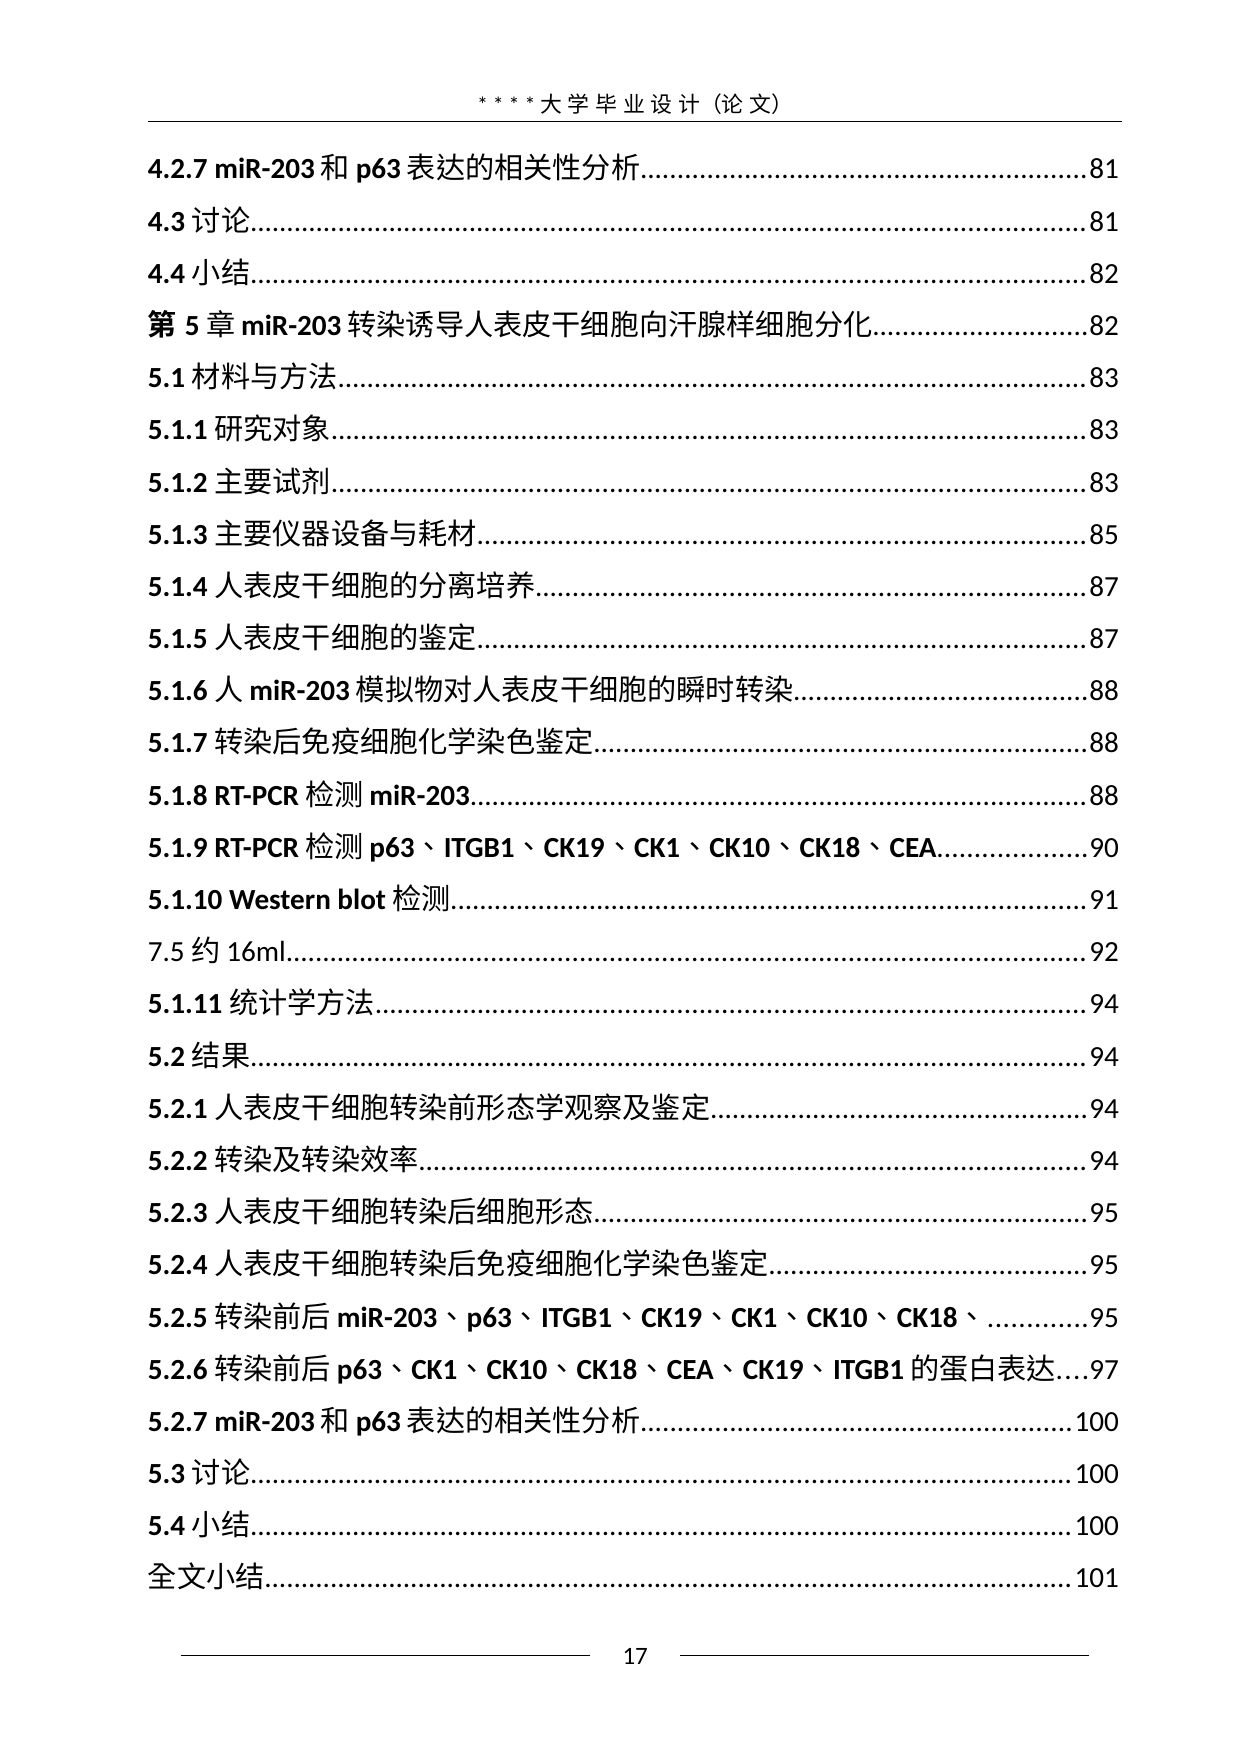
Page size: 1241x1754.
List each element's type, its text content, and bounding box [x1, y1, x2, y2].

text 4.4 小结 82 [148, 252, 1122, 292]
text 5.1.5 人表皮干细胞的鉴定 87 [148, 617, 1122, 657]
text 5.3 讨论 100 [148, 1452, 1122, 1492]
text 5.2.6 转染前后p63、CK1、CK10、CK18、CEA、CK19、ITGB1的蛋白表达 97 [148, 1348, 1122, 1388]
text 5.2.5 转染前后miR-203、p63、ITGB1、CK19、CK1、CK10、CK18、 95 [148, 1296, 1122, 1336]
text 5.2 结果 94 [148, 1035, 1122, 1074]
text 5.2.1 人表皮干细胞转染前形态学观察及鉴定 94 [148, 1087, 1122, 1127]
text 4.2.7 miR-203和p63表达的相关性分析 81 [148, 148, 1122, 187]
text 5.2.3 人表皮干细胞转染后细胞形态 95 [148, 1191, 1122, 1231]
text 5.1.8 RT-PCR检测miR-203 88 [148, 774, 1122, 814]
text 5.1.3 主要仪器设备与耗材 85 [148, 513, 1122, 553]
text 5.1.11 统计学方法 94 [148, 983, 1122, 1022]
text 第 5 章miR-203转染诱导人表皮干细胞向汗腺样细胞分化 82 [148, 304, 1122, 344]
text 5.1.4 人表皮干细胞的分离培养 87 [148, 565, 1122, 605]
text 5.2.2 转染及转染效率 94 [148, 1139, 1122, 1179]
text 5.1.7 转染后免疫细胞化学染色鉴定 88 [148, 722, 1122, 761]
text 5.1 材料与方法 83 [148, 356, 1122, 396]
text 5.1.2 主要试剂 83 [148, 461, 1122, 501]
text 5.2.4 人表皮干细胞转染后免疫细胞化学染色鉴定 95 [148, 1244, 1122, 1283]
text 5.4 小结 100 [148, 1504, 1122, 1544]
text 5.1.9 RT-PCR检测p63、ITGB1、CK19、CK1、CK10、CK18、CEA 90 [148, 826, 1122, 866]
text 5.1.1 研究对象 83 [148, 409, 1122, 448]
text 5.1.10 Western blot检测 91 [148, 878, 1122, 918]
text 4.3 讨论 81 [148, 200, 1122, 239]
text 全文小结 101 [148, 1557, 1122, 1596]
text 7.5 约16ml 92 [148, 931, 1122, 970]
text 5.1.6 人miR-203模拟物对人表皮干细胞的瞬时转染 88 [148, 669, 1122, 709]
text 5.2.7 miR-203和p63表达的相关性分析 100 [148, 1400, 1122, 1440]
